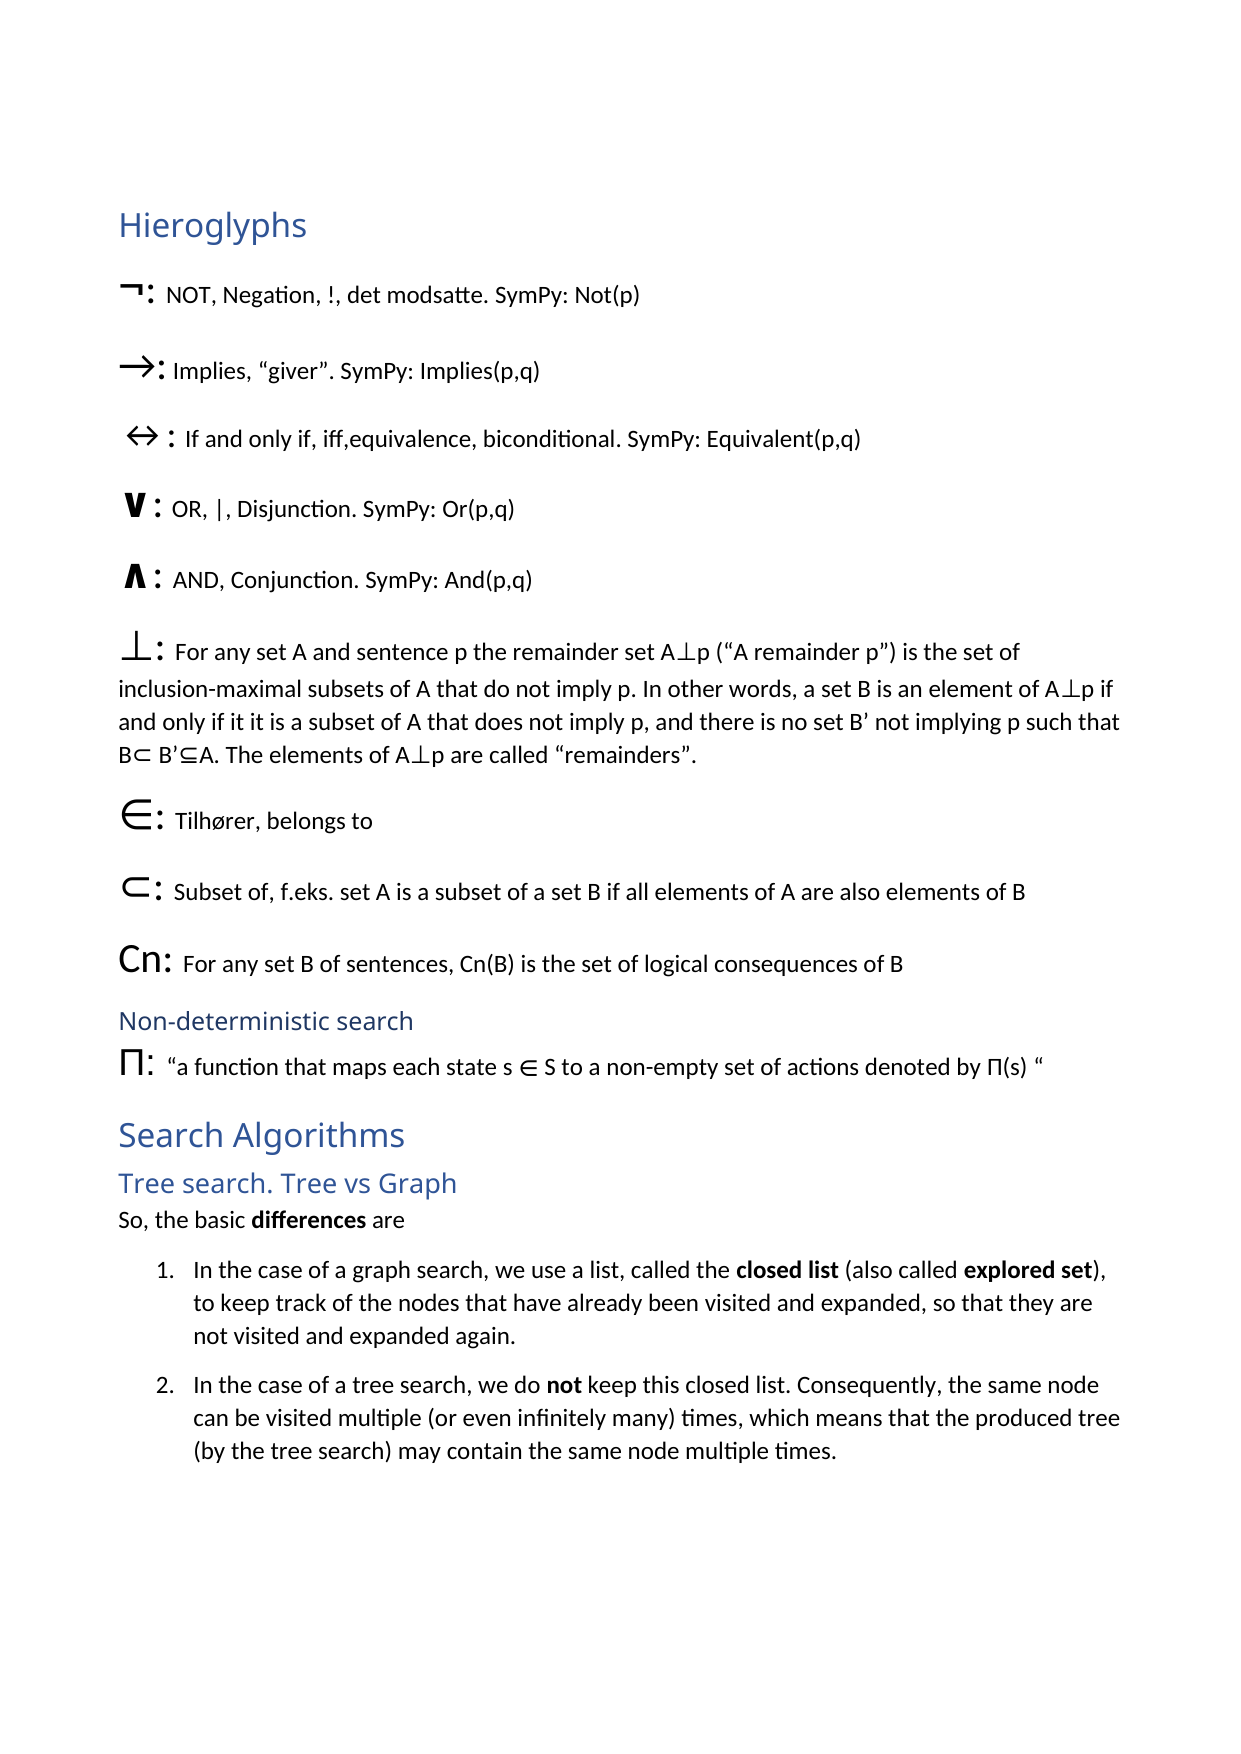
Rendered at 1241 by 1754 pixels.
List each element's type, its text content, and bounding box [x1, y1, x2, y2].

list In the case of a graph search, we use a list, called the closed list (also called explored set), to keep track of the nodes that have already been visited and expanded, so that they are not visited and expanded again. [156, 1254, 1122, 1351]
subtitle Hieroglyphs [118, 202, 1122, 248]
text →: Implies, “giver”. SymPy: Implies(p,q) [118, 339, 1122, 390]
text ↔: If and only if, iff,equivalence, biconditional. SymPy: Equivalent(p,q) [118, 411, 1122, 457]
subtitle Search Algorithms [118, 1112, 1122, 1157]
text ¬: NOT, Negation, !, det modsatte. SymPy: Not(p) [118, 251, 1122, 317]
text So, the basic differences are [118, 1204, 1122, 1235]
text ∨: OR, |, Disjunction. SymPy: Or(p,q) [118, 477, 1122, 528]
text Π: “a function that maps each state s ∈ S to a non-empty set of actions denoted by Π(s) “ [166, 1040, 1122, 1083]
text ∈: Tilhører, belongs to [118, 789, 1122, 839]
list In the case of a tree search, we do not keep this closed list. Consequently, the same node can be visited multiple (or even infinitely many) times, which means that the produced tree (by the tree search) may contain the same node multiple times. [156, 1369, 1122, 1466]
text ∧: AND, Conjunction. SymPy: And(p,q) [118, 548, 1122, 599]
subtitle Tree search. Tree vs Graph [118, 1165, 1122, 1202]
text ⊥: For any set A and sentence p the remainder set A⊥p (“A remainder p”) is the set of inclusion-maximal subsets of A that do not imply p. In other words, a set B is an element of A⊥p if and only if it it is a subset of A that does not imply p, and there is no set B’ not implying p such that B⊂ B’⊆A. The elements of A⊥p are called “remainders”. [118, 620, 1122, 769]
subtitle Non-deterministic search [118, 1003, 1122, 1037]
text Cn: For any set B of sentences, Cn(B) is the set of logical consequences of B [118, 932, 1122, 983]
text ⊂: Subset of, f.eks. set A is a subset of a set B if all elements of A are also elements of B [118, 860, 1122, 911]
